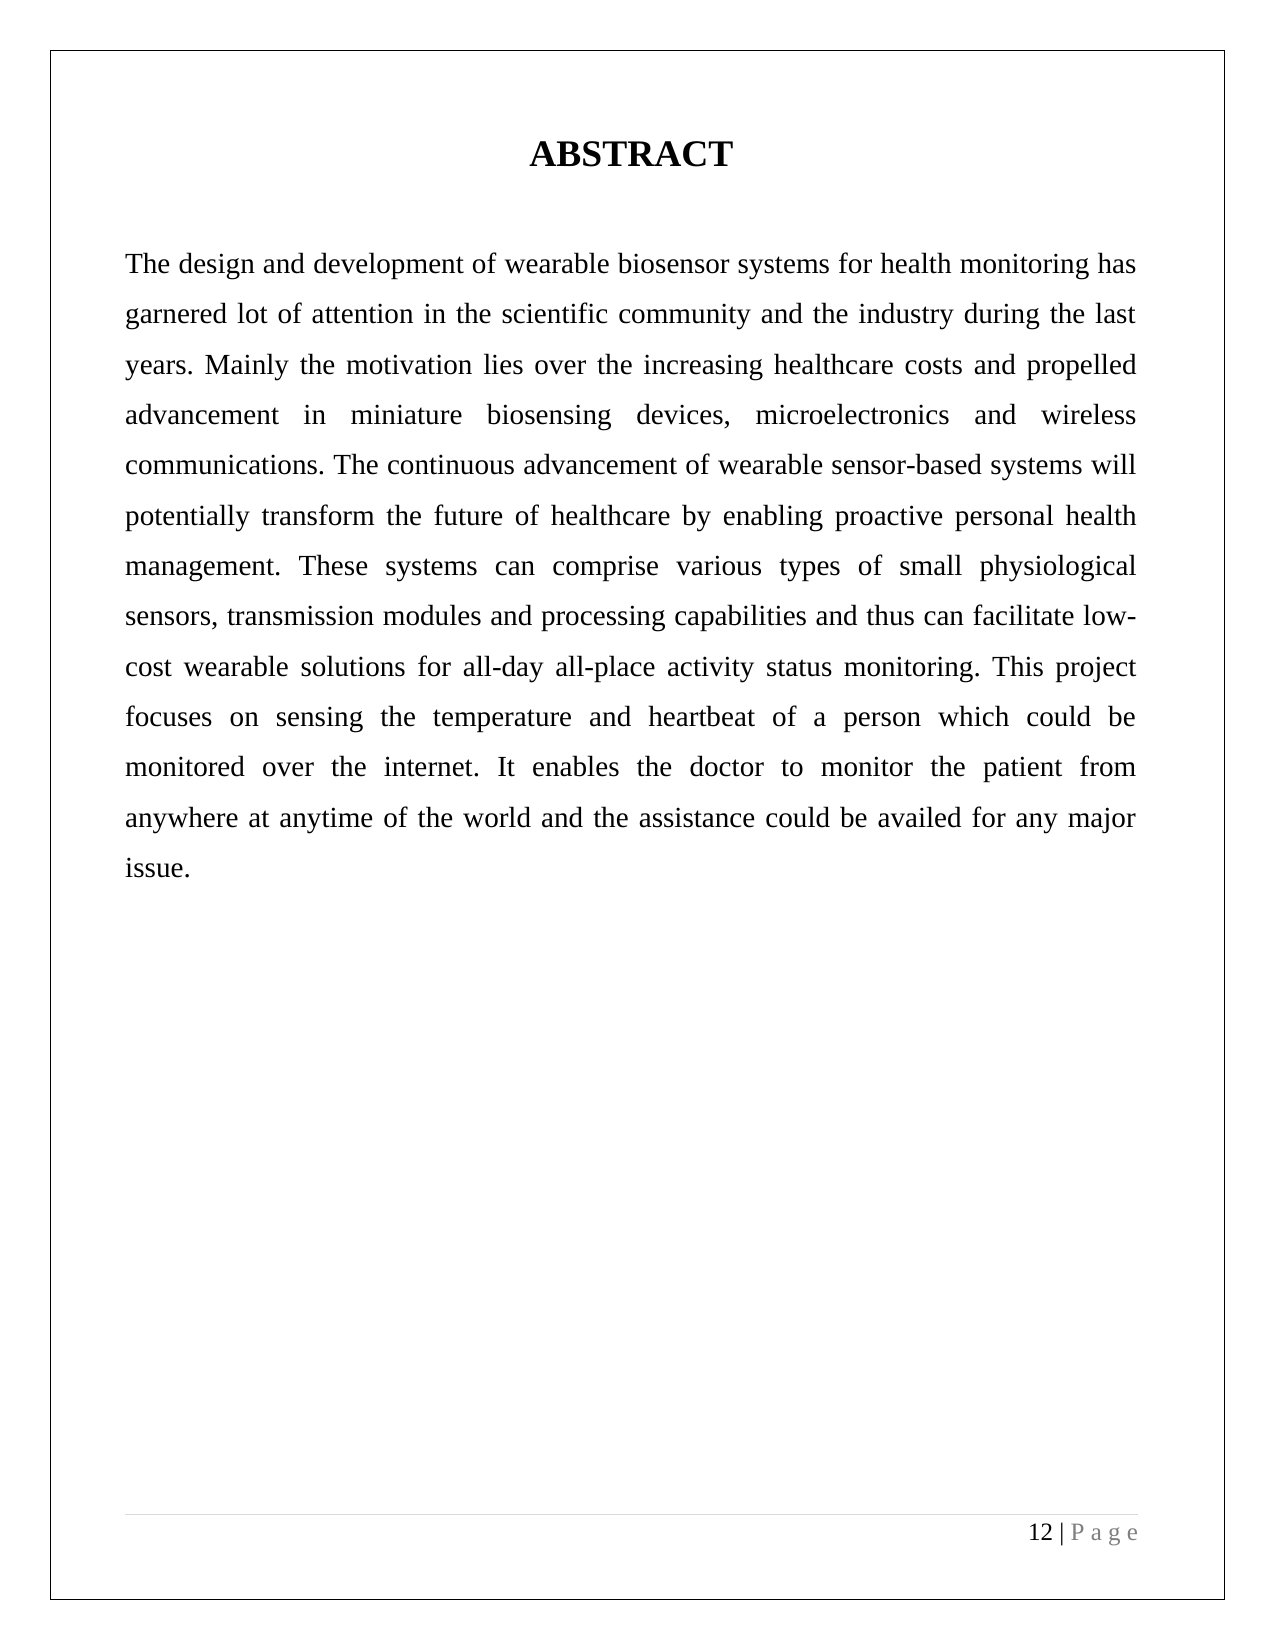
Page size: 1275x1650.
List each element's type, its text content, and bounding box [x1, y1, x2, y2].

text ABSTRACT [125, 131, 1138, 174]
text The design and development of wearable biosensor systems for health monitoring has garnered lot of attention in the scientific community and the industry during the last years. Mainly the motivation lies over the increasing healthcare costs and propelled advancement in miniature biosensing devices, microelectronics and wireless communications. The continuous advancement of wearable sensor-based systems will potentially transform the future of healthcare by enabling proactive personal health management. These systems can comprise various types of small physiological sensors, transmission modules and processing capabilities and thus can facilitate low-cost wearable solutions for all-day all-place activity status monitoring. This project focuses on sensing the temperature and heartbeat of a person which could be monitored over the internet. It enables the doctor to monitor the patient from anywhere at anytime of the world and the assistance could be availed for any major issue. [125, 246, 1138, 883]
